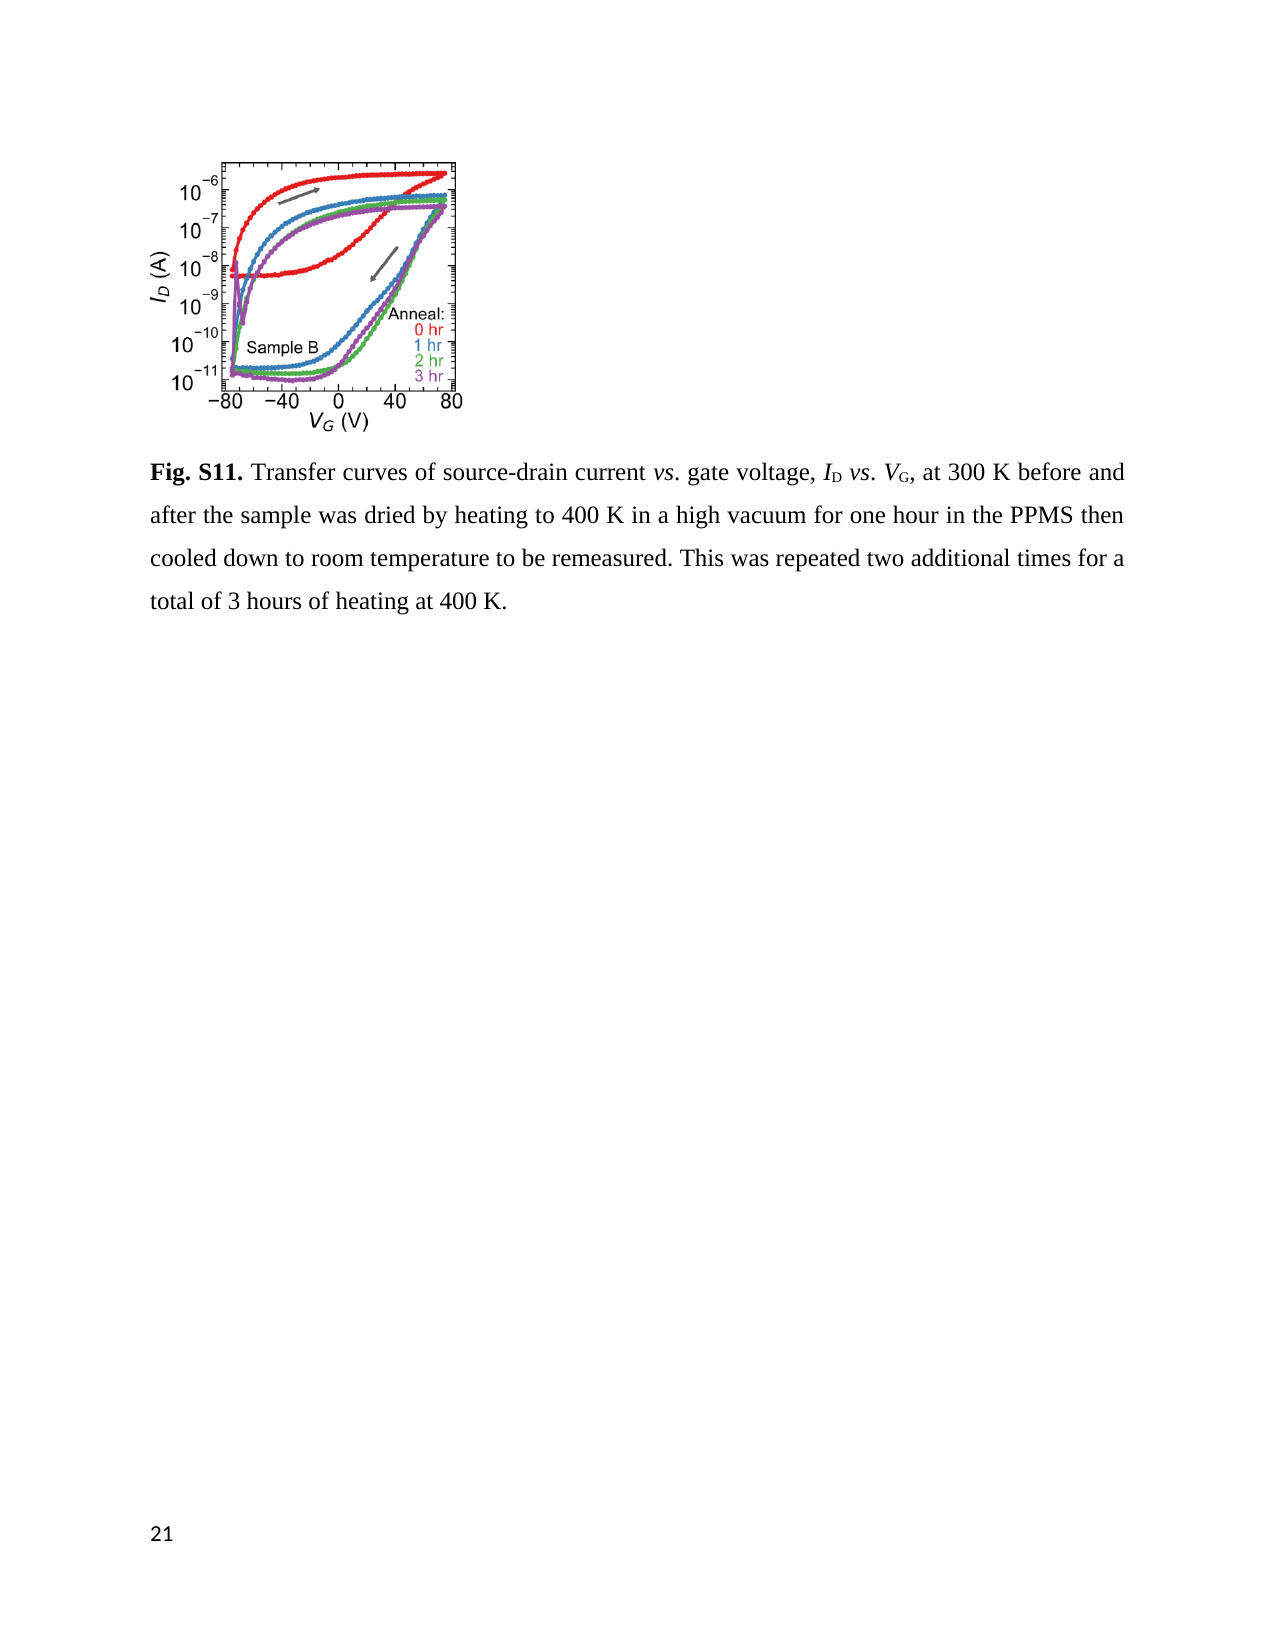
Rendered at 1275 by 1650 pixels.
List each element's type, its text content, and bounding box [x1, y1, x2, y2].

picture [150, 162, 463, 432]
text Fig. S11. Transfer curves of source-drain current vs. gate voltage, ID vs. VG, at 300 K before and after the sample was dried by heating to 400 K in a high vacuum for one hour in the PPMS then cooled down to room temperature to be remeasured. This was repeated two additional times for a total of 3 hours of heating at 400 K. [150, 457, 1125, 615]
